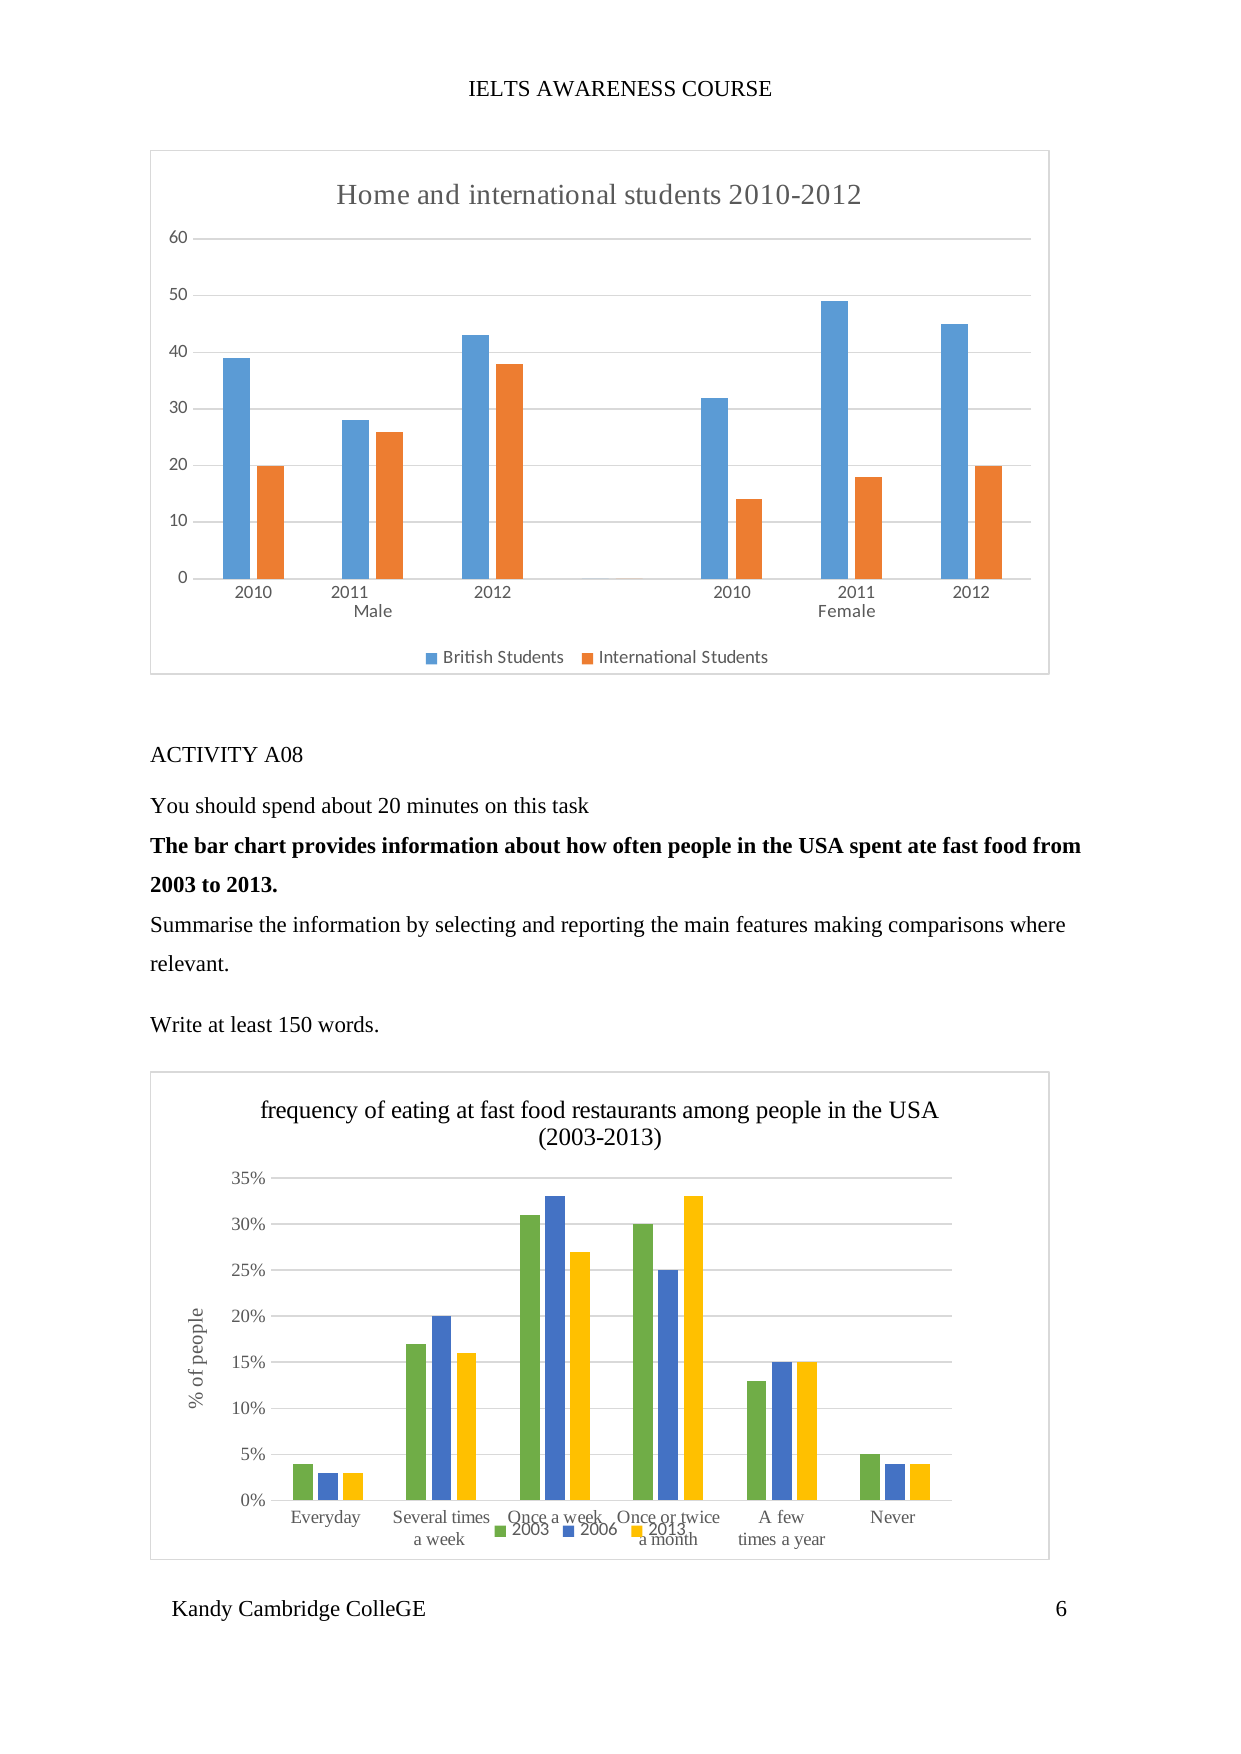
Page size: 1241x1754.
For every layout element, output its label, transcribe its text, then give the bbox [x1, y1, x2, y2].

text ACTIVITY A08 [150, 741, 1090, 768]
text The bar chart provides information about how often people in the USA spent ate fast food from 2003 to 2013. [150, 832, 1090, 898]
text Summarise the information by selecting and reporting the main features making comparisons where relevant. [150, 911, 1090, 977]
text Write at least 150 words. [150, 1011, 1090, 1037]
text You should spend about 20 minutes on this task [150, 792, 1090, 819]
